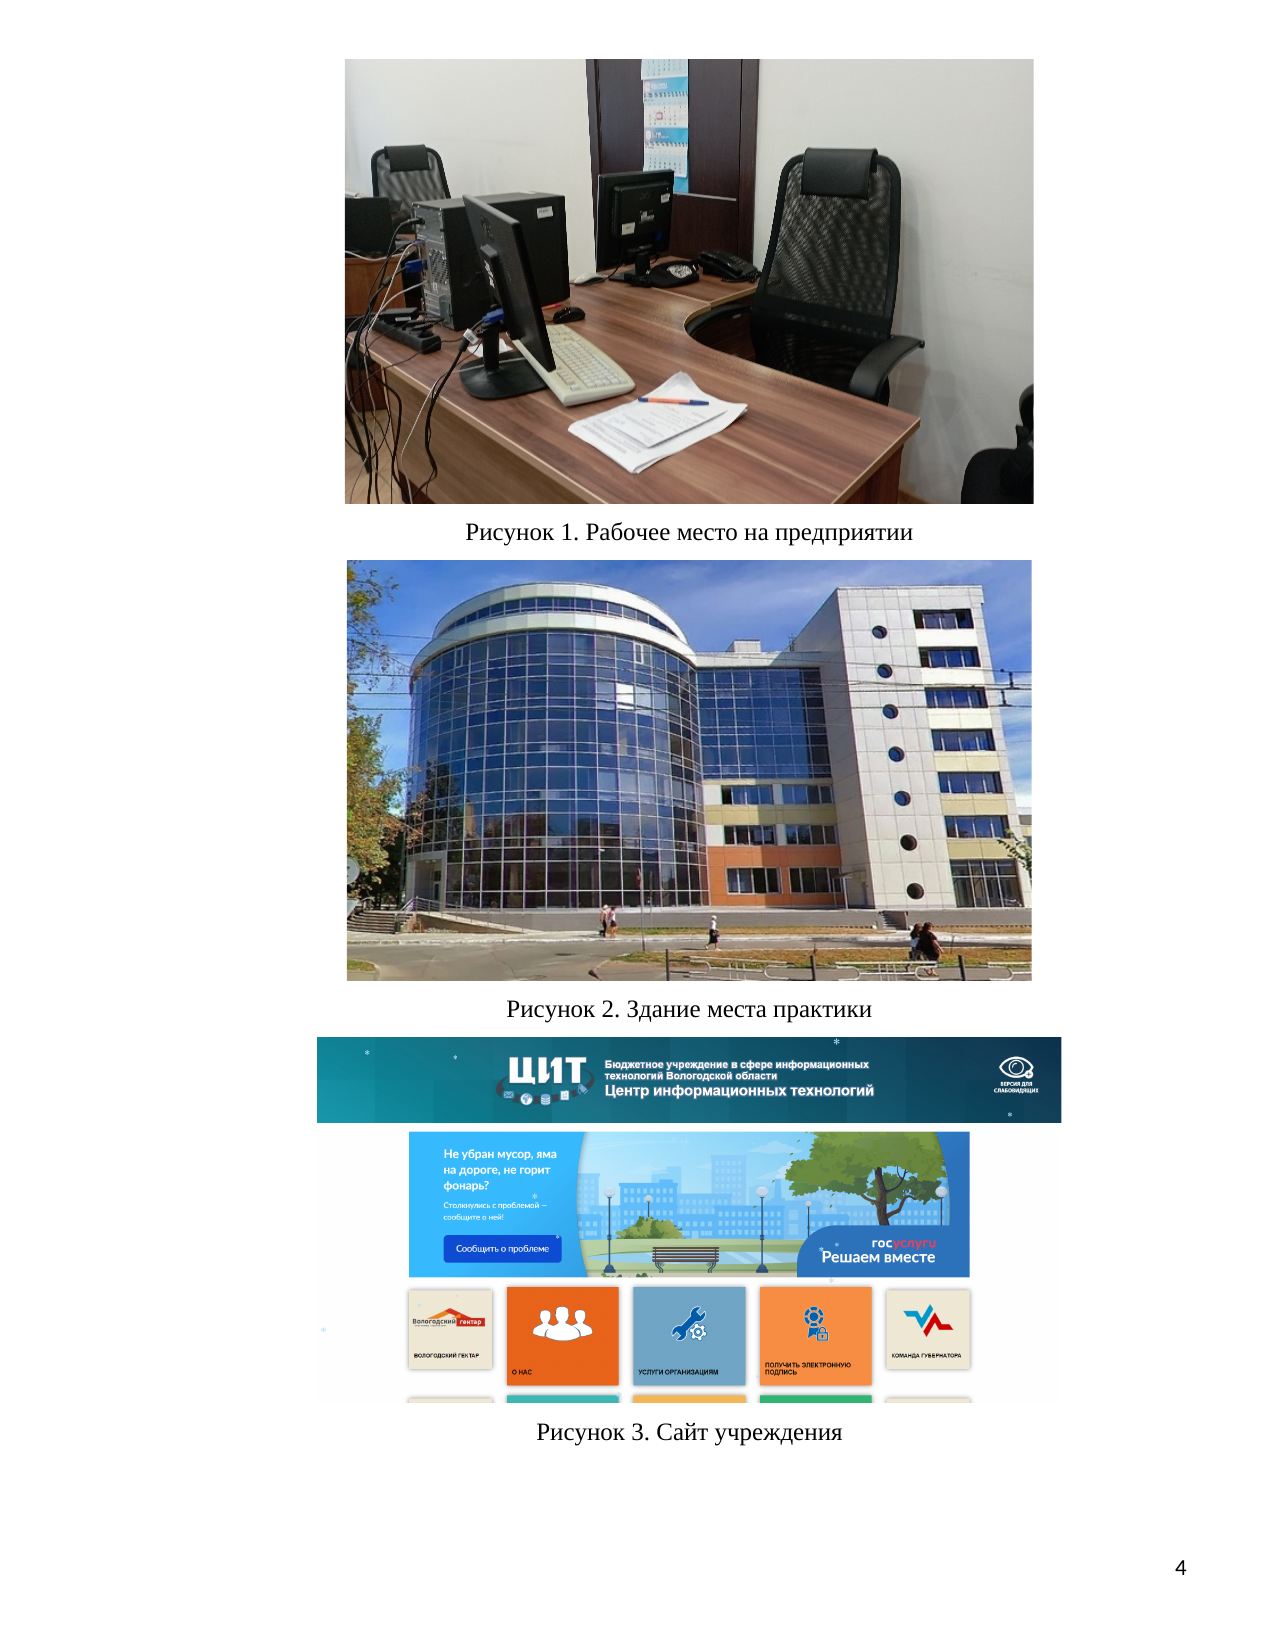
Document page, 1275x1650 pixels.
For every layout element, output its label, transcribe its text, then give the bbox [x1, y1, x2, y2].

list Рисунок 3. Сайт учреждения [118, 1417, 1186, 1445]
picture [317, 1037, 1062, 1403]
list Рисунок 2. Здание места практики [118, 994, 1186, 1023]
picture [344, 59, 1034, 504]
list Рисунок 1. Рабочее место на предприятии [118, 517, 1186, 546]
picture [346, 560, 1032, 981]
